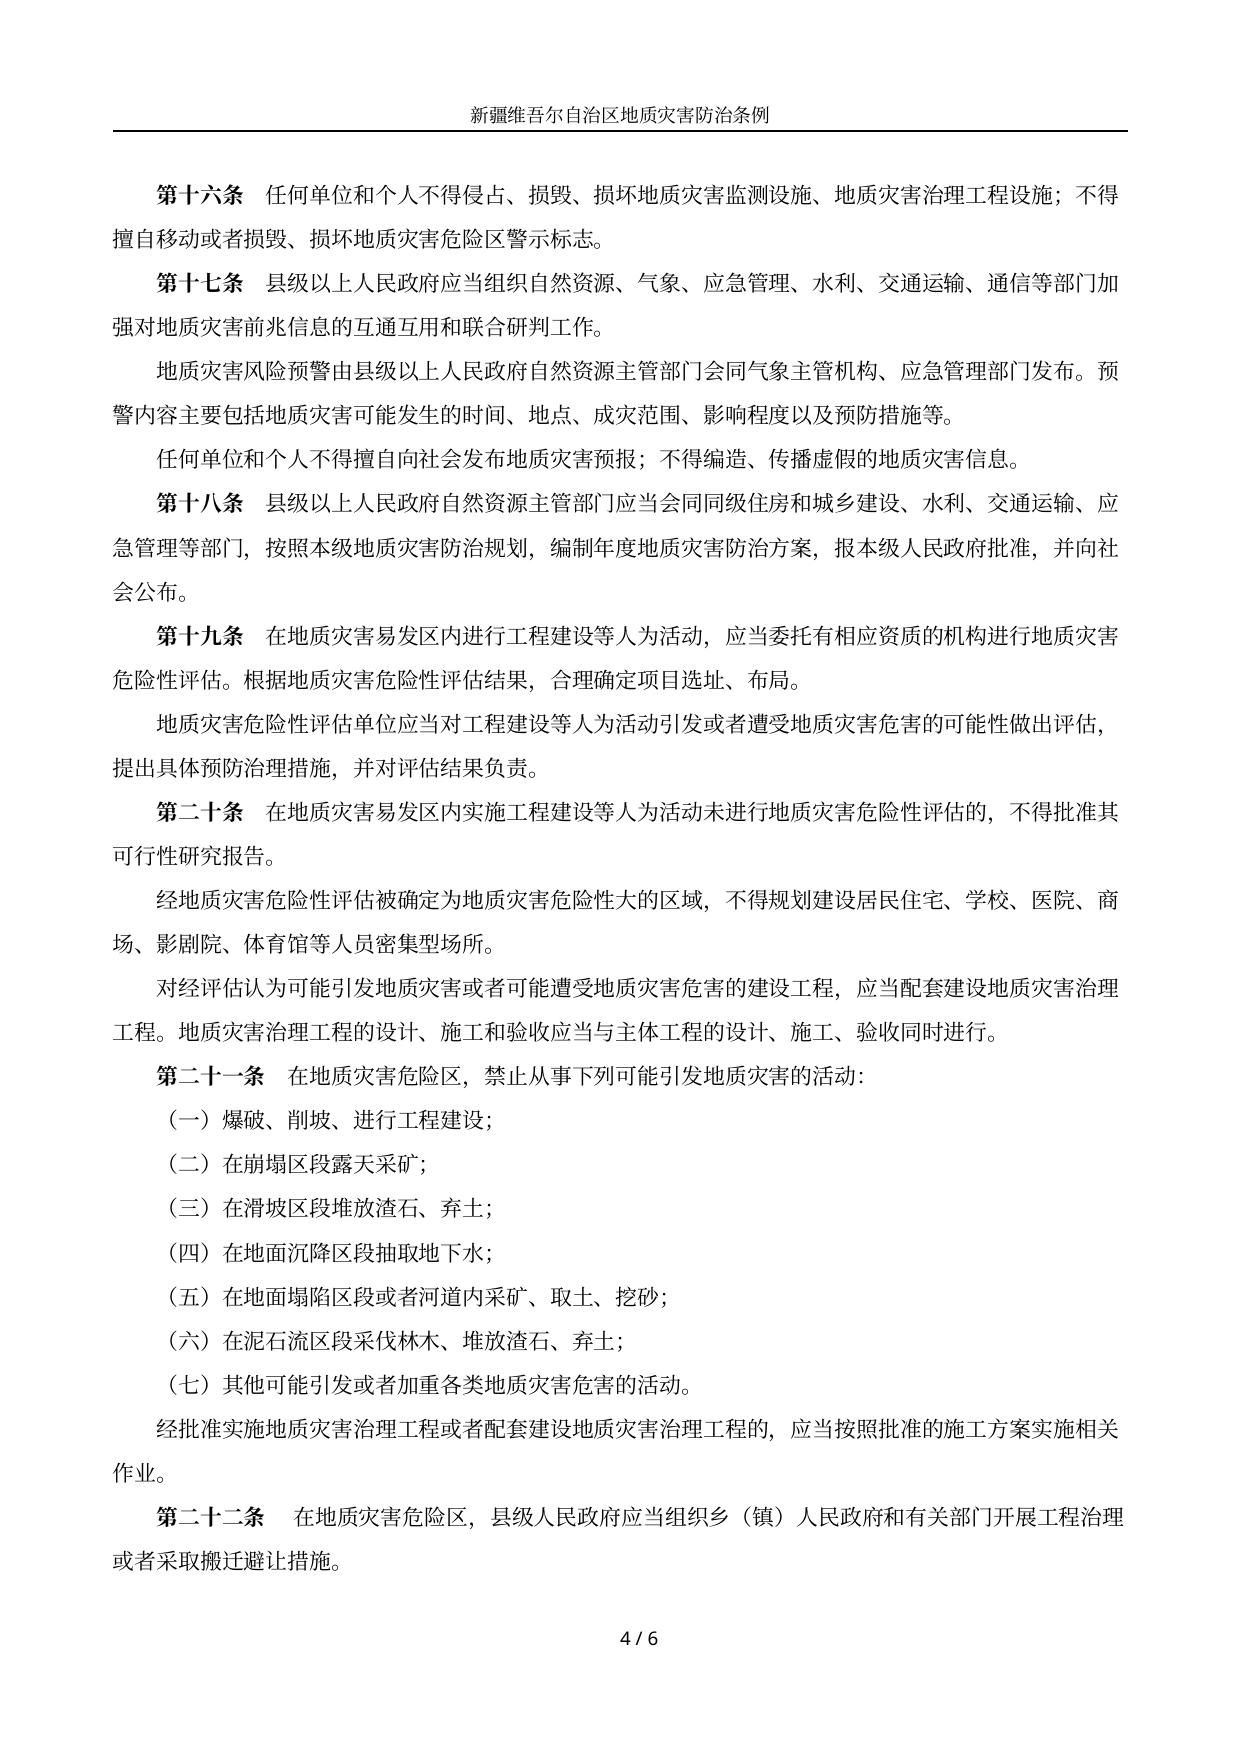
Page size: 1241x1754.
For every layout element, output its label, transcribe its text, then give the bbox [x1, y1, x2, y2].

text （七）其他可能引发或者加重各类地质灾害危害的活动。 [112, 1362, 1128, 1406]
text 经批准实施地质灾害治理工程或者配套建设地质灾害治理工程的，应当按照批准的施工方案实施相关作业。 [112, 1406, 1128, 1494]
text 第十六条 任何单位和个人不得侵占、损毁、损坏地质灾害监测设施、地质灾害治理工程设施；不得擅自移动或者损毁、损坏地质灾害危险区警示标志。 [112, 172, 1128, 260]
text 对经评估认为可能引发地质灾害或者可能遭受地质灾害危害的建设工程，应当配套建设地质灾害治理工程。地质灾害治理工程的设计、施工和验收应当与主体工程的设计、施工、验收同时进行。 [112, 965, 1128, 1053]
text 第十九条 在地质灾害易发区内进行工程建设等人为活动，应当委托有相应资质的机构进行地质灾害危险性评估。根据地质灾害危险性评估结果，合理确定项目选址、布局。 [112, 613, 1128, 701]
text 地质灾害风险预警由县级以上人民政府自然资源主管部门会同气象主管机构、应急管理部门发布。预警内容主要包括地质灾害可能发生的时间、地点、成灾范围、影响程度以及预防措施等。 [112, 348, 1128, 436]
text （四）在地面沉降区段抽取地下水； [112, 1229, 1128, 1273]
text 第二十一条 在地质灾害危险区，禁止从事下列可能引发地质灾害的活动： [112, 1053, 1128, 1097]
text （二）在崩塌区段露天采矿； [112, 1141, 1128, 1185]
text （一）爆破、削坡、进行工程建设； [112, 1097, 1128, 1141]
text （六）在泥石流区段采伐林木、堆放渣石、弃土； [112, 1318, 1128, 1362]
text 经地质灾害危险性评估被确定为地质灾害危险性大的区域，不得规划建设居民住宅、学校、医院、商场、影剧院、体育馆等人员密集型场所。 [112, 877, 1128, 965]
text 地质灾害危险性评估单位应当对工程建设等人为活动引发或者遭受地质灾害危害的可能性做出评估，提出具体预防治理措施，并对评估结果负责。 [112, 701, 1128, 789]
text （三）在滑坡区段堆放渣石、弃土； [112, 1185, 1128, 1229]
text 第十八条 县级以上人民政府自然资源主管部门应当会同同级住房和城乡建设、水利、交通运输、应急管理等部门，按照本级地质灾害防治规划，编制年度地质灾害防治方案，报本级人民政府批准，并向社会公布。 [112, 480, 1128, 613]
text 第二十二条 在地质灾害危险区，县级人民政府应当组织乡（镇）人民政府和有关部门开展工程治理或者采取搬迁避让措施。 [112, 1494, 1128, 1582]
text （五）在地面塌陷区段或者河道内采矿、取土、挖砂； [112, 1273, 1128, 1318]
text 任何单位和个人不得擅自向社会发布地质灾害预报；不得编造、传播虚假的地质灾害信息。 [112, 436, 1128, 480]
text 第十七条 县级以上人民政府应当组织自然资源、气象、应急管理、水利、交通运输、通信等部门加强对地质灾害前兆信息的互通互用和联合研判工作。 [112, 260, 1128, 348]
text 第二十条 在地质灾害易发区内实施工程建设等人为活动未进行地质灾害危险性评估的，不得批准其可行性研究报告。 [112, 789, 1128, 877]
